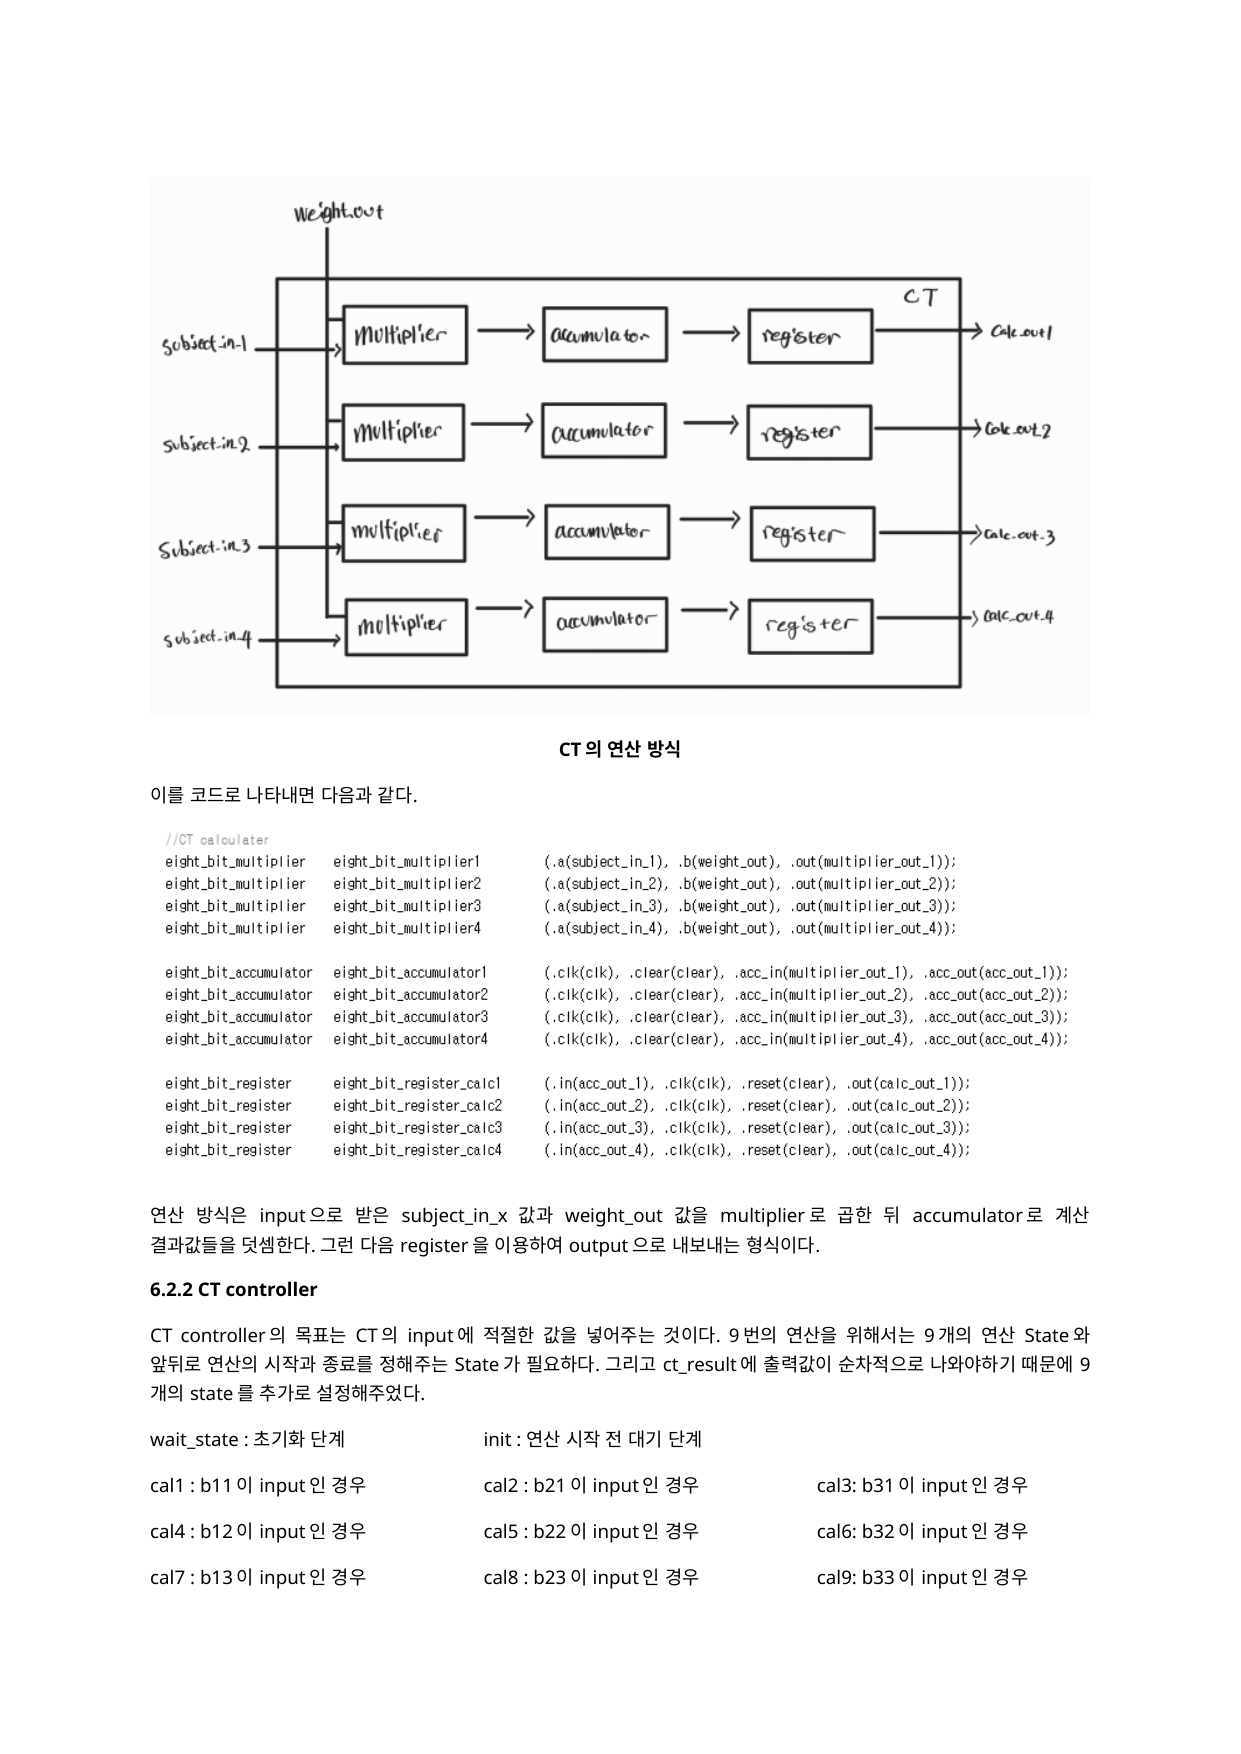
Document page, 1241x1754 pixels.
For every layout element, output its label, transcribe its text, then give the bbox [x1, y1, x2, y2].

text 연산 방식은 input으로 받은 subject_in_x 값과 weight_out 값을 multiplier로 곱한 뒤 accumulator로 계산 결과값들을 덧셈한다. 그런 다음 register을 이용하여 output으로 내보내는 형식이다. [150, 1201, 1090, 1257]
picture [150, 826, 1091, 1182]
text cal1 : b11이 input인 경우 cal2 : b21이 input인 경우 cal3: b31이 input인 경우 [150, 1471, 1090, 1498]
text CT의 연산 방식 [150, 734, 1090, 762]
text cal4 : b12이 input인 경우 cal5 : b22이 input인 경우 cal6: b32이 input인 경우 [150, 1517, 1090, 1544]
text 이를 코드로 나타내면 다음과 같다. [150, 780, 1090, 808]
picture [150, 177, 1091, 716]
text CT controller의 목표는 CT의 input에 적절한 값을 넣어주는 것이다. 9번의 연산을 위해서는 9개의 연산 State와 앞뒤로 연산의 시작과 종료를 정해주는 State가 필요하다. 그리고 ct_result에 출력값이 순차적으로 나와야하기 때문에 9개의 state를 추가로 설정해주었다. [150, 1320, 1090, 1406]
text cal7 : b13이 input인 경우 cal8 : b23이 input인 경우 cal9: b33이 input인 경우 [150, 1563, 1090, 1590]
text 6.2.2 CT controller [150, 1276, 1090, 1302]
text wait_state : 초기화 단계 init : 연산 시작 전 대기 단계 [150, 1425, 1090, 1452]
